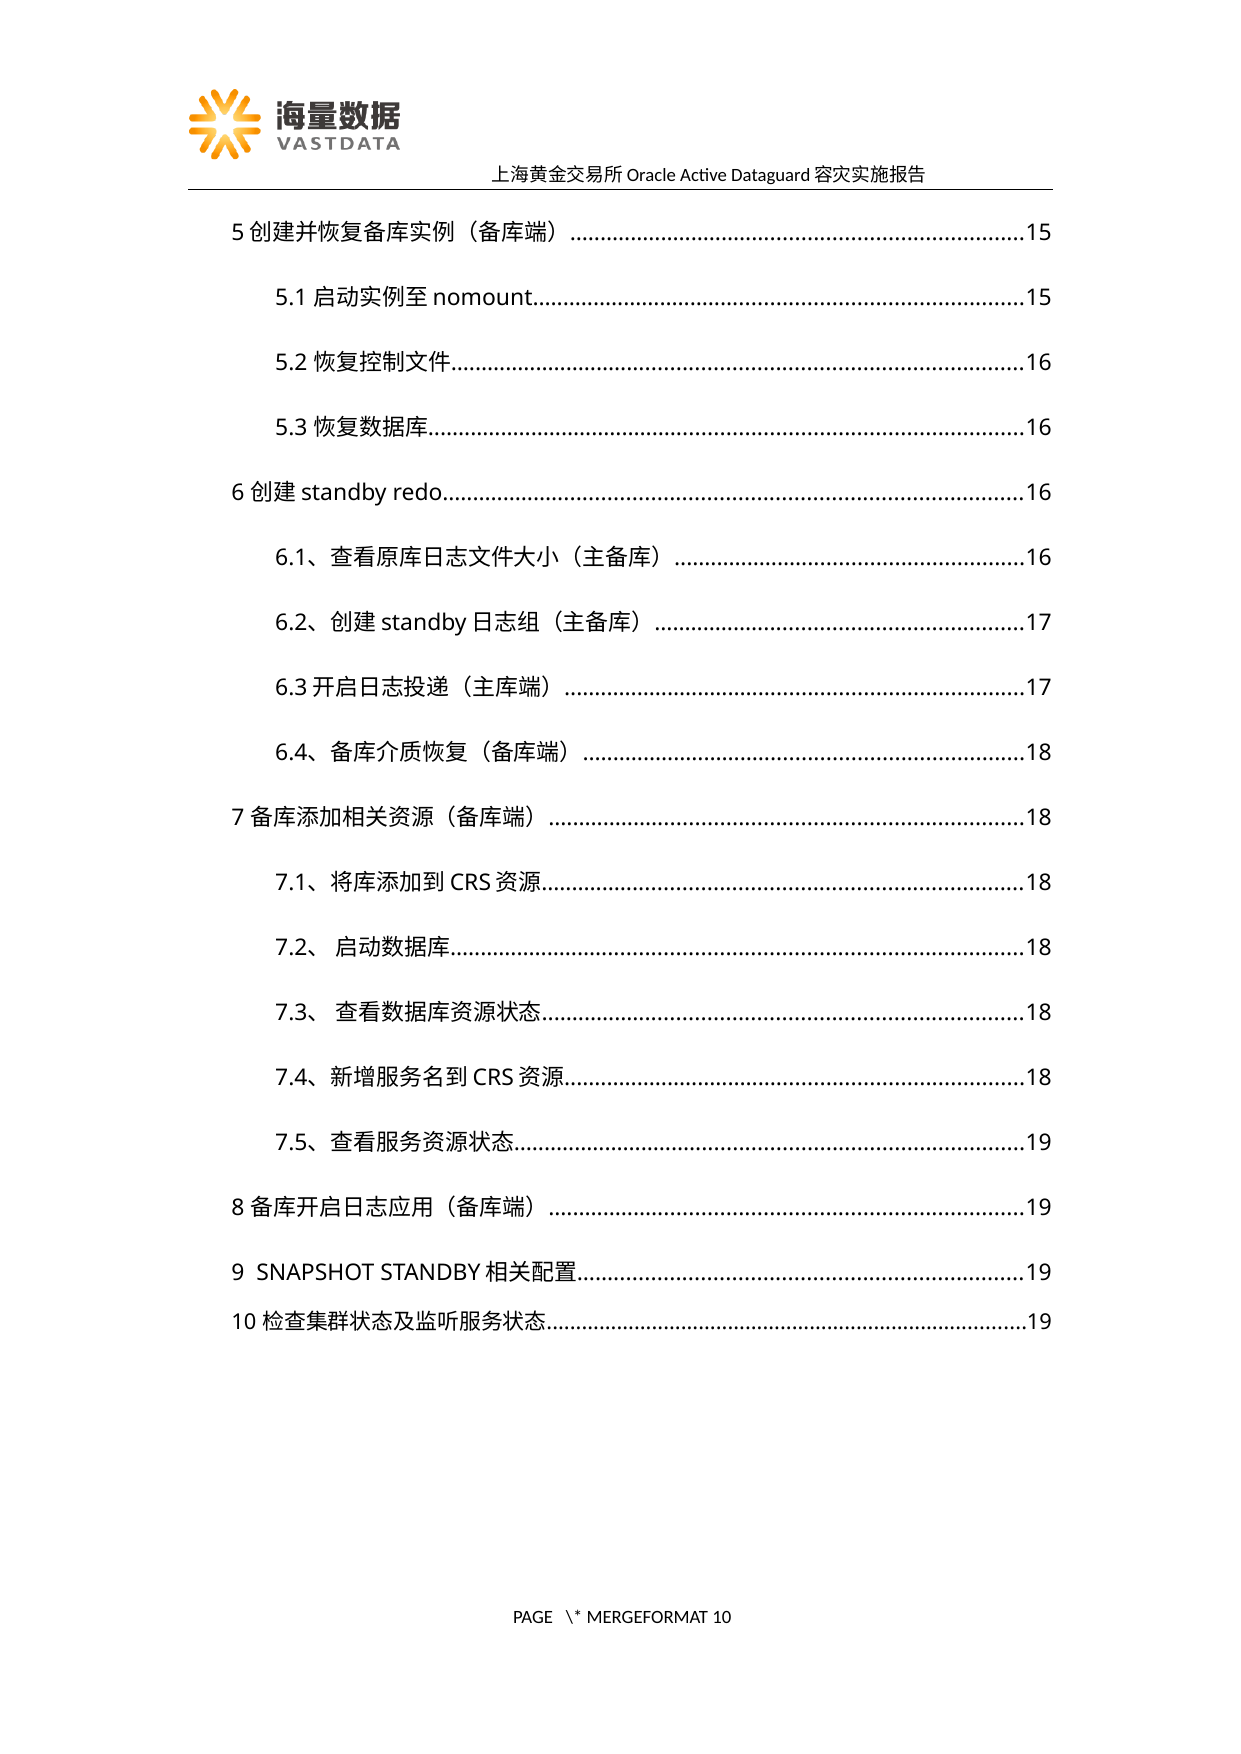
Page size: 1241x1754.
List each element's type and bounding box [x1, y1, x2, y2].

picture [187, 88, 401, 160]
